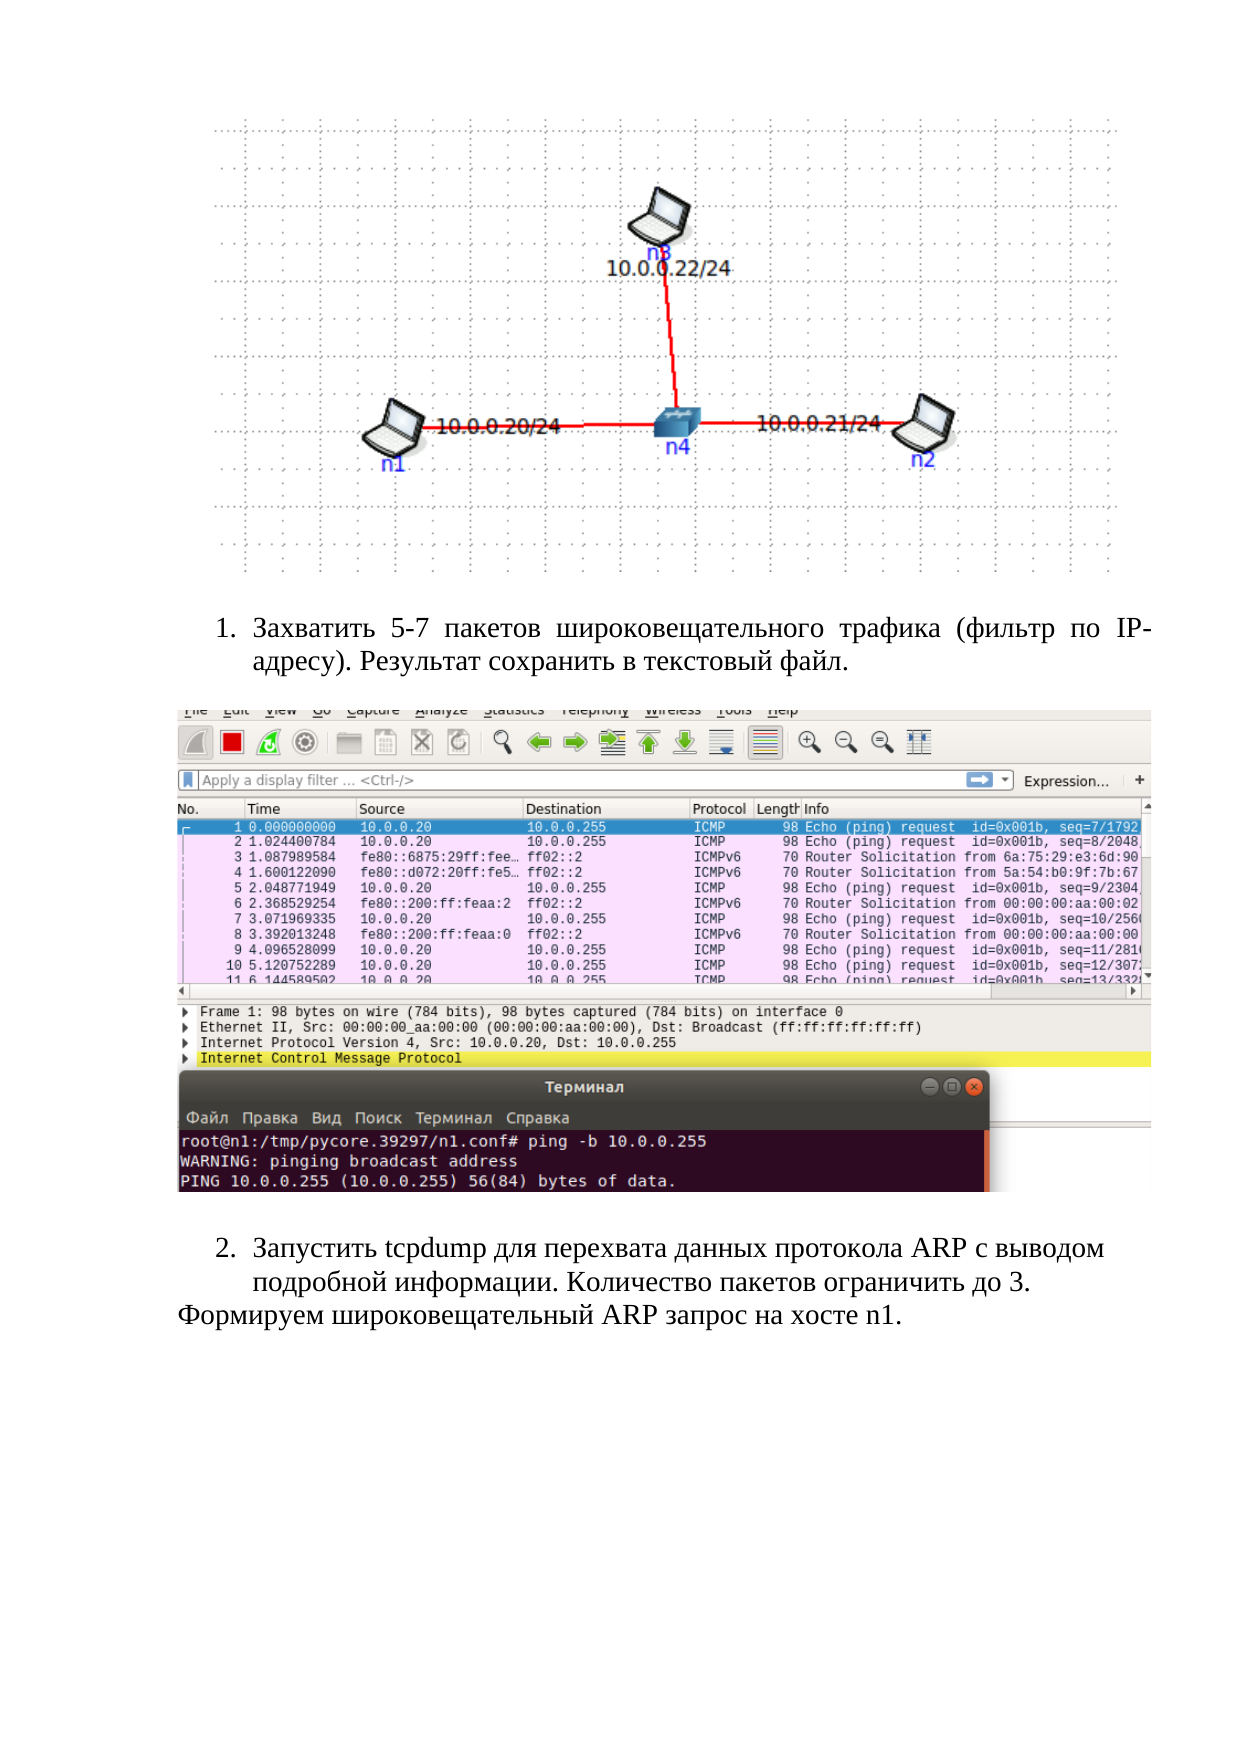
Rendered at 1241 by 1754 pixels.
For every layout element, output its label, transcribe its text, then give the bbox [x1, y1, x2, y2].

picture [212, 118, 1117, 572]
list Захватить 5-7 пакетов широковещательного трафика (фильтр по IP-адресу). Результат сохранить в текстовый файл. [215, 610, 1152, 677]
picture [177, 710, 1152, 1192]
text Формируем широковещательный ARP запрос на хосте n1. [177, 1297, 1152, 1331]
list Запустить tcpdump для перехвата данных протокола ARP с выводом подробной информации. Количество пакетов ограничить до 3. [215, 1230, 1152, 1297]
